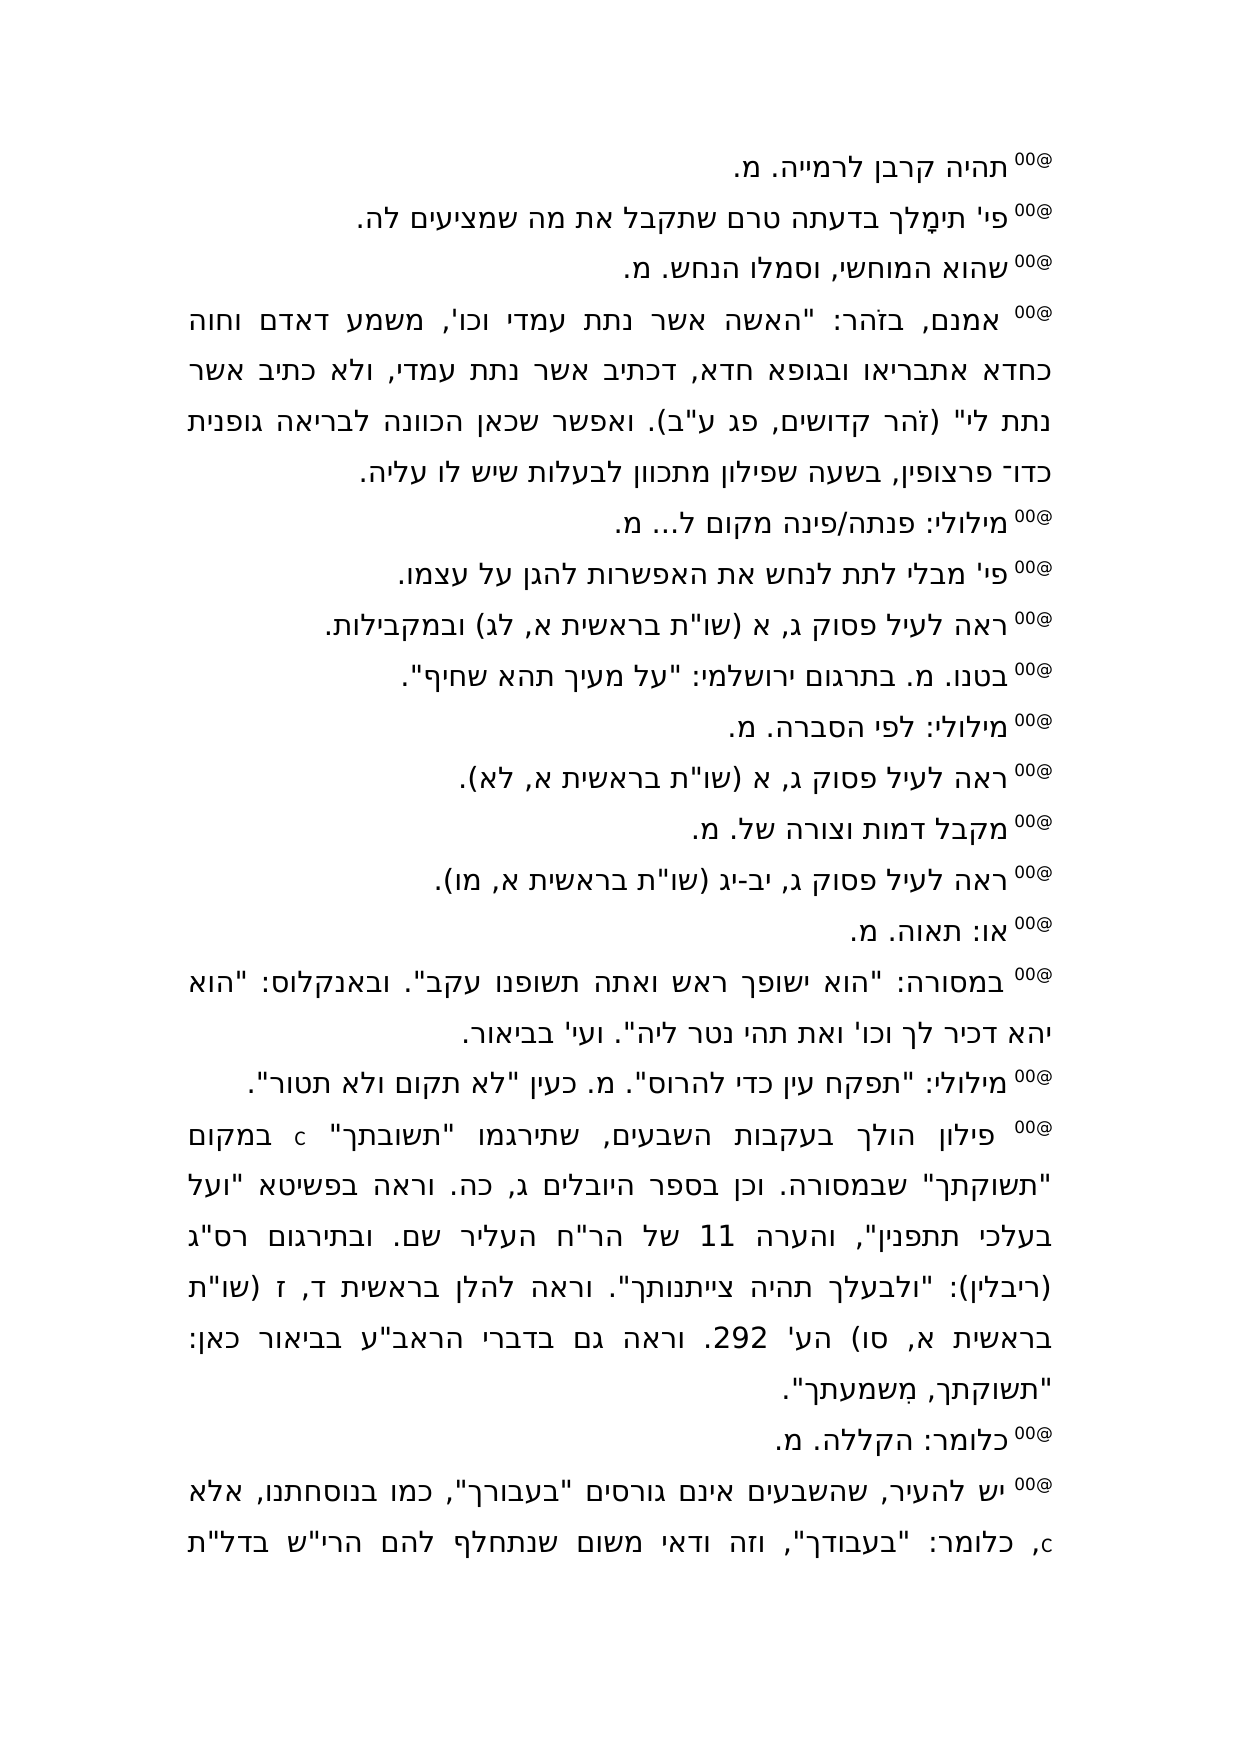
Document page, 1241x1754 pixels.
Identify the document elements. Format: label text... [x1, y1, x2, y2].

text @00 תהיה קרבן לרמייה. מ. [187, 150, 1053, 184]
text @00 ראה לעיל פסוק ג, א (שו"ת בראשית א, לא). [187, 761, 1053, 795]
text @00 או: תאוה. מ. [187, 914, 1053, 948]
text @00 כלומר: הקללה. מ. [187, 1423, 1053, 1457]
text @00 ראה לעיל פסוק ג, יב-יג (שו"ת בראשית א, מו). [187, 863, 1053, 897]
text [187, 1474, 1053, 1559]
text @00 שהוא המוחשי, וסמלו הנחש. מ. [187, 252, 1053, 286]
text @00 מילולי: "תפקח עין כדי להרוס". מ. כעין "לא תקום ולא תטור". [187, 1067, 1053, 1101]
text @00 פי' מבלי לתת לנחש את האפשרות להגן על עצמו. [187, 557, 1053, 591]
text @00 ראה לעיל פסוק ג, א (שו"ת בראשית א, לג) ובמקבילות. [187, 608, 1053, 642]
text @00 פילון הולך בעקבות השבעים, שתירגמו "תשובתך" C במקום "תשוקתך" שבמסורה. וכן בספר היובלים ג, כה. וראה בפשיטא "ועל בעלכי תתפנין", והערה 11 של הר"ח העליר שם. ובתירגום רס"ג (ריבלין): "ולבעלך תהיה צייתנותך". וראה להלן בראשית ד, ז (שו"ת בראשית א, סו) הע' 292. וראה גם בדברי הראב"ע בביאור כאן: "תשוקתך, מִשמעתך". [187, 1118, 1053, 1406]
text @00 בטנו. מ. בתרגום ירושלמי: "על מעיך תהא שחיף". [187, 659, 1053, 693]
text @00 פי' תימָלך בדעתה טרם שתקבל את מה שמציעים לה. [187, 201, 1053, 235]
text @00 מילולי: פנתה/פינה מקום ל... מ. [187, 507, 1053, 541]
text @00 מקבל דמות וצורה של. מ. [187, 812, 1053, 846]
text @00 במסורה: "הוא ישופך ראש ואתה תשופנו עקב". ובאנקלוס: "הוא יהא דכיר לך וכו' ואת תהי נטר ליה". ועי' בביאור. [187, 965, 1053, 1050]
text @00 אמנם, בזֹהר: "האשה אשר נתת עמדי וכו', משמע דאדם וחוה כחדא אתבריאו ובגופא חדא, דכתיב אשר נתת עמדי, ולא כתיב אשר נתת לי" (זֹהר קדושים, פג ע"ב). ואפשר שכאן הכוונה לבריאה גופנית כדו־ פרצופין, בשעה שפילון מתכוון לבעלות שיש לו עליה. [187, 303, 1053, 489]
text @00 מילולי: לפי הסברה. מ. [187, 710, 1053, 744]
